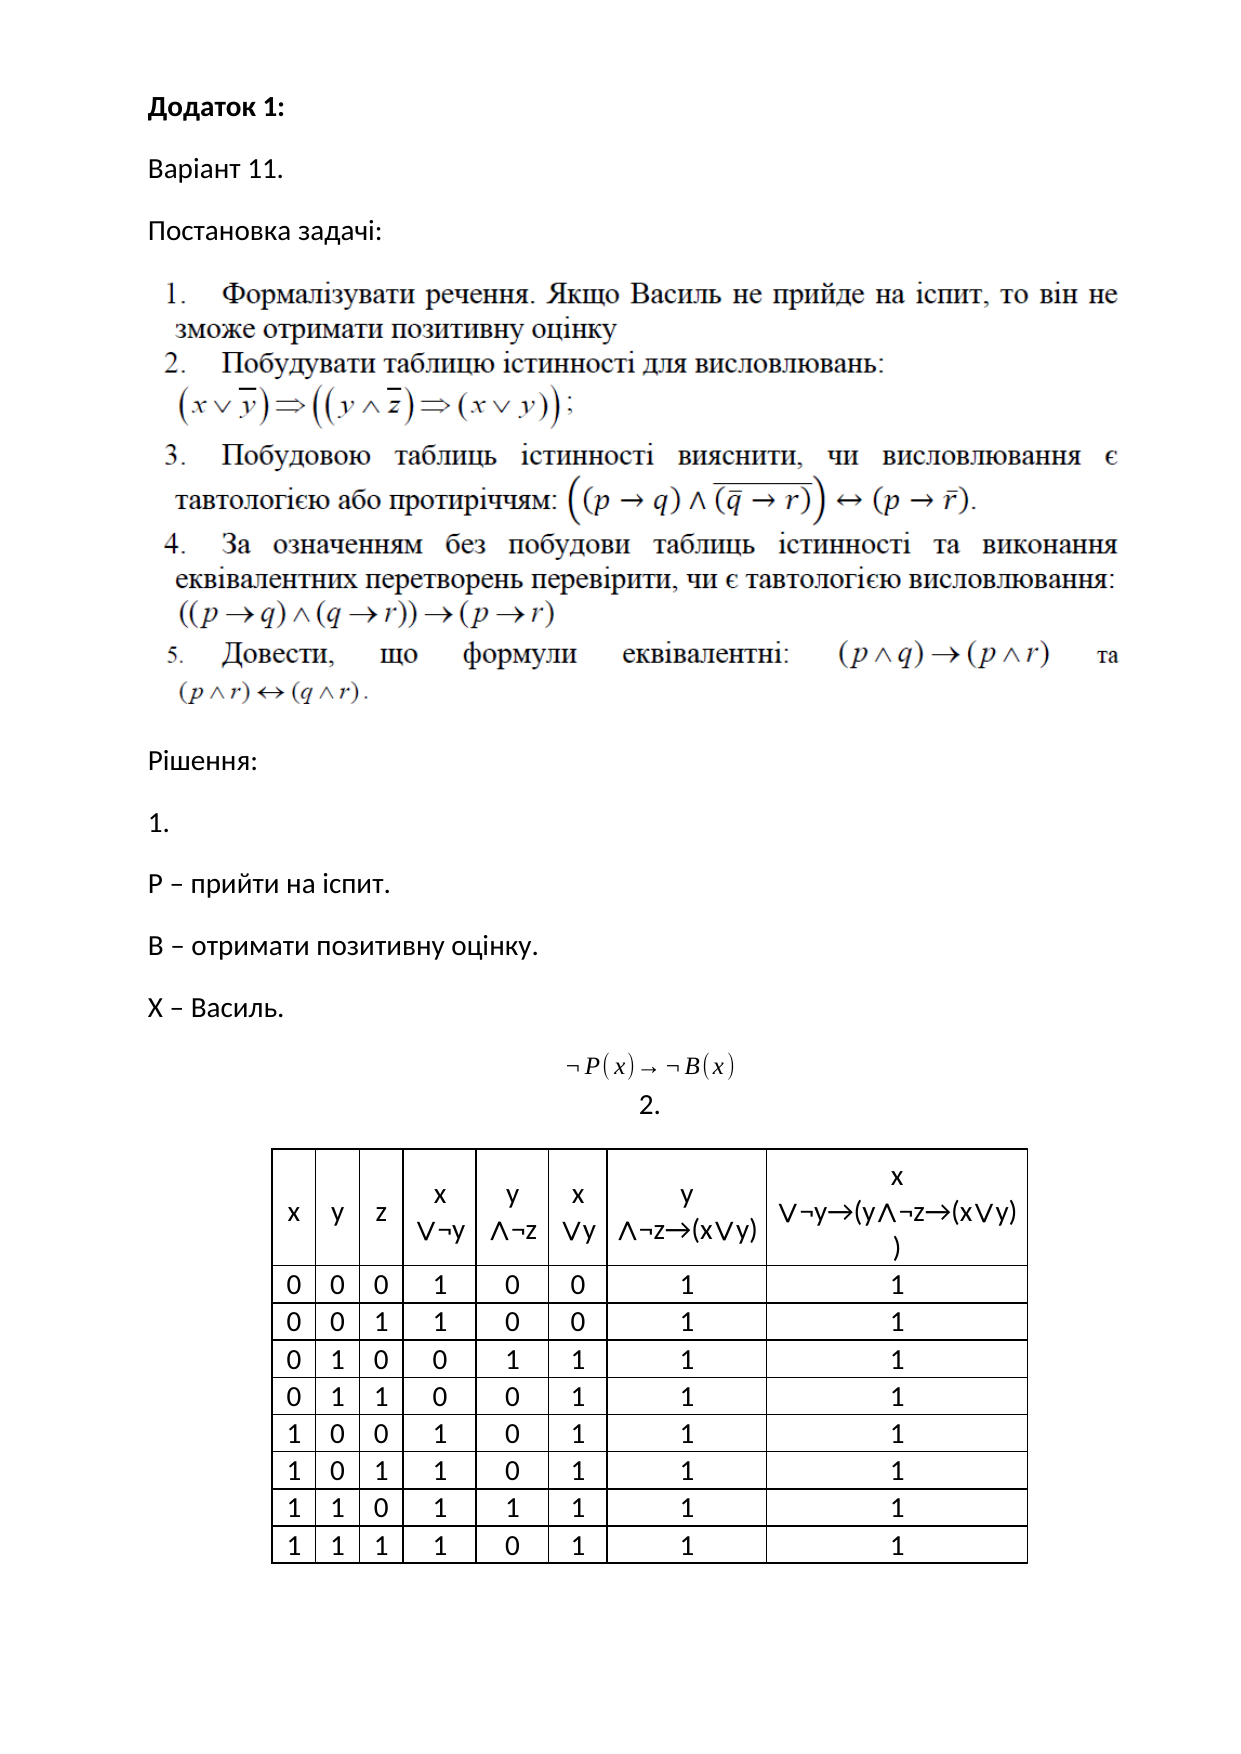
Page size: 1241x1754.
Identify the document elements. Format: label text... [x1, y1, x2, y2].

table_cell 1 [608, 1527, 766, 1562]
table_header x∨¬y [404, 1150, 475, 1265]
table_cell 1 [549, 1415, 606, 1451]
table_cell 0 [316, 1452, 359, 1488]
table_cell 1 [273, 1415, 315, 1451]
table_cell 1 [767, 1304, 1027, 1339]
table_cell 1 [549, 1452, 606, 1488]
table_cell 1 [404, 1490, 475, 1525]
table_header x∨y [549, 1150, 606, 1265]
table_cell 0 [360, 1341, 402, 1376]
table_cell 1 [549, 1341, 606, 1376]
text X – Василь. [148, 989, 1152, 1025]
table_header y∧¬z→(x∨y) [608, 1150, 766, 1265]
table_cell 1 [360, 1378, 402, 1413]
table_cell 1 [767, 1452, 1027, 1488]
table_cell 1 [477, 1490, 548, 1525]
table_header y∧¬z [477, 1150, 548, 1265]
table_cell 1 [767, 1378, 1027, 1413]
table_cell 1 [767, 1415, 1027, 1451]
table_cell 1 [273, 1527, 315, 1562]
picture [147, 273, 1152, 717]
table_cell 1 [549, 1490, 606, 1525]
table_cell 0 [360, 1415, 402, 1451]
table_cell 0 [477, 1378, 548, 1413]
table_cell 0 [477, 1304, 548, 1339]
table_cell 1 [316, 1490, 359, 1525]
table_cell 1 [608, 1452, 766, 1488]
table_cell 1 [273, 1490, 315, 1525]
table_cell 0 [360, 1266, 402, 1302]
table_header z [360, 1150, 402, 1265]
table_cell 1 [360, 1304, 402, 1339]
table_cell 1 [477, 1341, 548, 1376]
table_cell 1 [316, 1527, 359, 1562]
table_cell 1 [316, 1378, 359, 1413]
table_cell 1 [316, 1341, 359, 1376]
table_cell 0 [316, 1304, 359, 1339]
table_cell 1 [404, 1266, 475, 1302]
table_cell 0 [273, 1378, 315, 1413]
table_header y [316, 1150, 359, 1265]
table_cell 1 [767, 1266, 1027, 1302]
table_cell 1 [608, 1266, 766, 1302]
table_cell 1 [767, 1341, 1027, 1376]
table_header x∨¬y→(y∧¬z→(x∨y)) [767, 1150, 1027, 1265]
table_cell 1 [608, 1378, 766, 1413]
table_cell 0 [273, 1266, 315, 1302]
table_cell 1 [549, 1378, 606, 1413]
text 2. [148, 1051, 1152, 1122]
table_cell 0 [316, 1266, 359, 1302]
table_cell 1 [549, 1527, 606, 1562]
table_cell 1 [404, 1527, 475, 1562]
text B – отримати позитивну оцінку. [148, 927, 1152, 963]
table_cell 1 [608, 1341, 766, 1376]
table_cell 1 [767, 1527, 1027, 1562]
table_cell 0 [404, 1341, 475, 1376]
table_cell 1 [608, 1415, 766, 1451]
table_cell 1 [404, 1415, 475, 1451]
table_cell 0 [273, 1304, 315, 1339]
text Додаток 1: [148, 88, 1152, 124]
table_cell 1 [608, 1490, 766, 1525]
table_cell 1 [608, 1304, 766, 1339]
table_cell 1 [767, 1490, 1027, 1525]
table_cell 0 [549, 1266, 606, 1302]
table_cell 1 [360, 1452, 402, 1488]
text P – прийти на іспит. [148, 866, 1152, 901]
table_cell 0 [477, 1266, 548, 1302]
table_cell 1 [360, 1527, 402, 1562]
table_cell 0 [273, 1341, 315, 1376]
table_cell 1 [404, 1304, 475, 1339]
table_cell 0 [477, 1527, 548, 1562]
table_cell 0 [404, 1378, 475, 1413]
table_cell 0 [477, 1415, 548, 1451]
table_cell 0 [360, 1490, 402, 1525]
table_cell 1 [273, 1452, 315, 1488]
table_cell 0 [477, 1452, 548, 1488]
text 1. [148, 804, 1152, 839]
table_cell 0 [316, 1415, 359, 1451]
table_header x [273, 1150, 315, 1265]
text Рішення: [148, 742, 1152, 778]
table_cell 1 [404, 1452, 475, 1488]
text Варіант 11. [148, 150, 1152, 186]
text Постановка задачі: [148, 212, 1152, 248]
table_cell 0 [549, 1304, 606, 1339]
